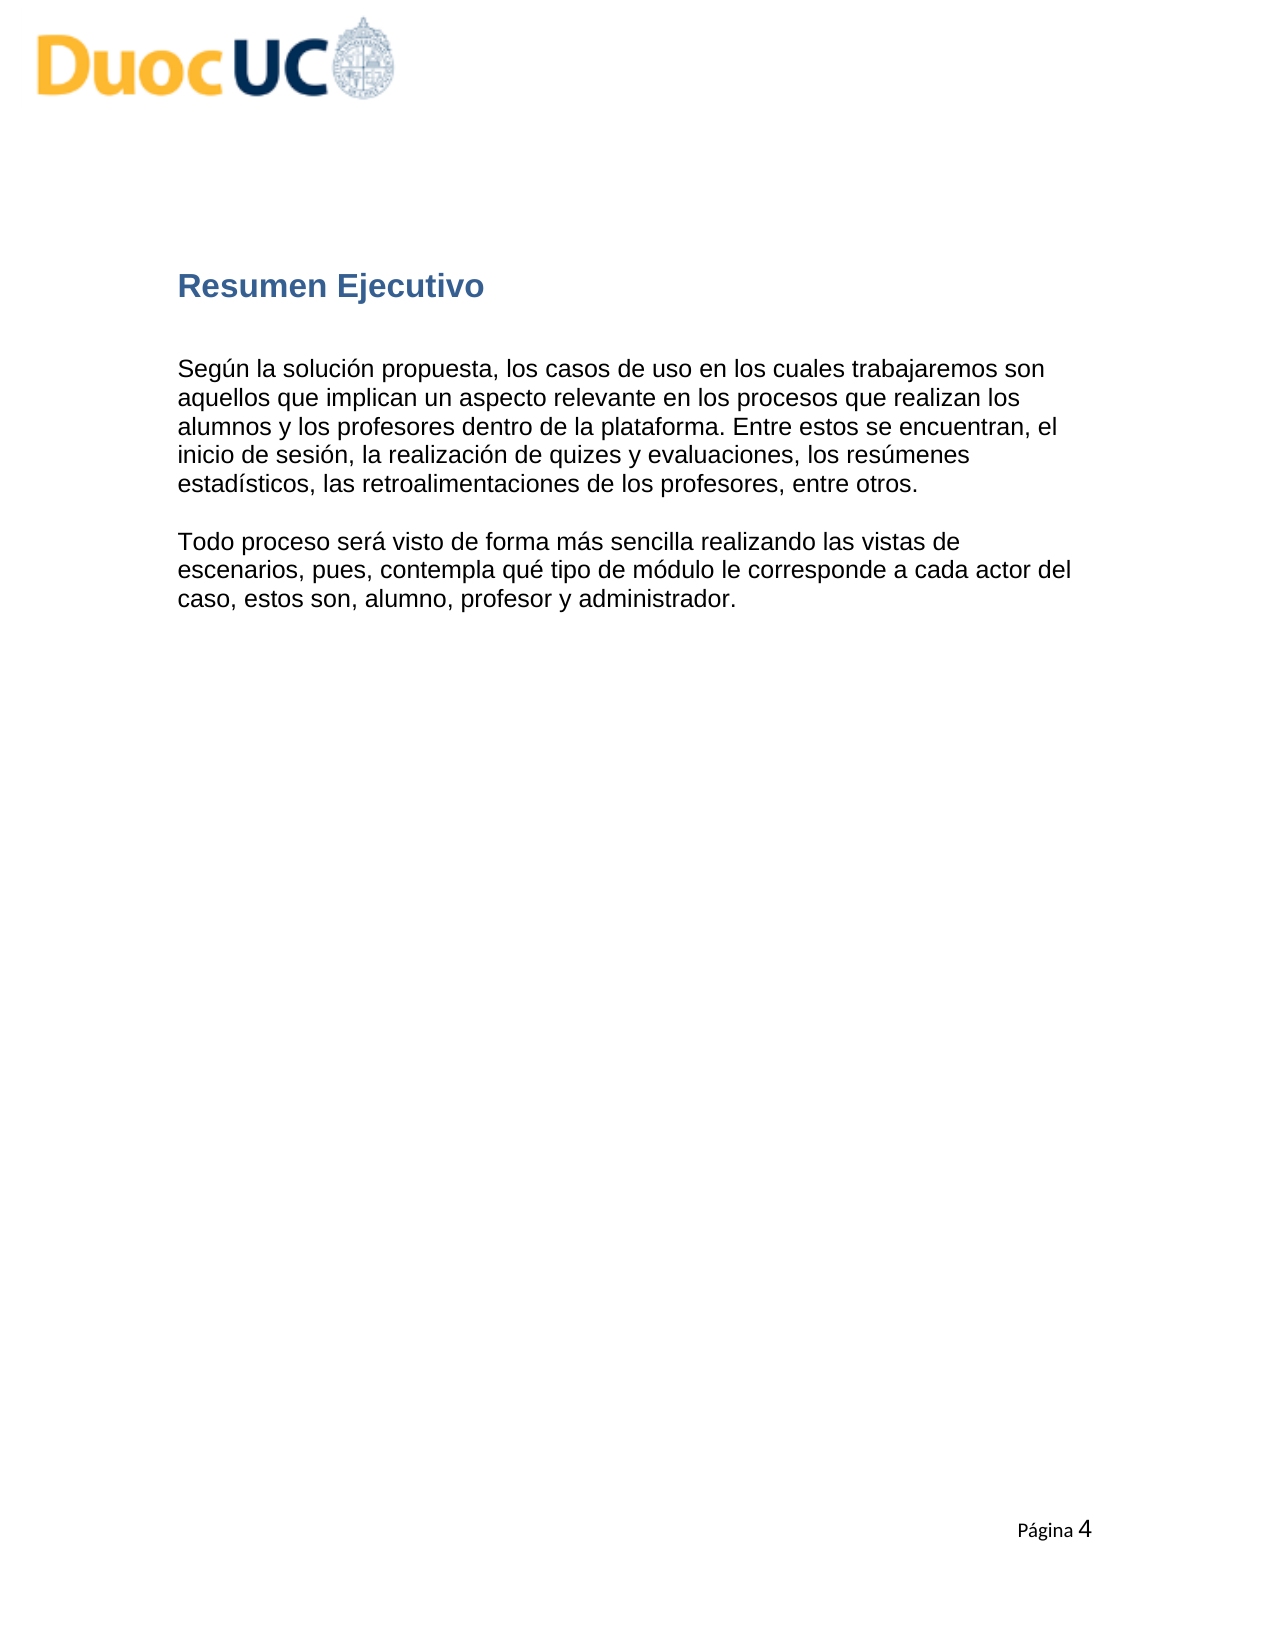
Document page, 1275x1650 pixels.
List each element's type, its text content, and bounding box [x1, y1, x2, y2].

text Todo proceso será visto de forma más sencilla realizando las vistas de escenarios, pues, contempla qué tipo de módulo le corresponde a cada actor del caso, estos son, alumno, profesor y administrador. [177, 527, 1092, 613]
text Según la solución propuesta, los casos de uso en los cuales trabajaremos son aquellos que implican un aspecto relevante en los procesos que realizan los alumnos y los profesores dentro de la plataforma. Entre estos se encuentran, el inicio de sesión, la realización de quizes y evaluaciones, los resúmenes estadísticos, las retroalimentaciones de los profesores, entre otros. [177, 354, 1092, 498]
text Resumen Ejecutivo [177, 266, 1092, 304]
picture [21, 9, 408, 107]
